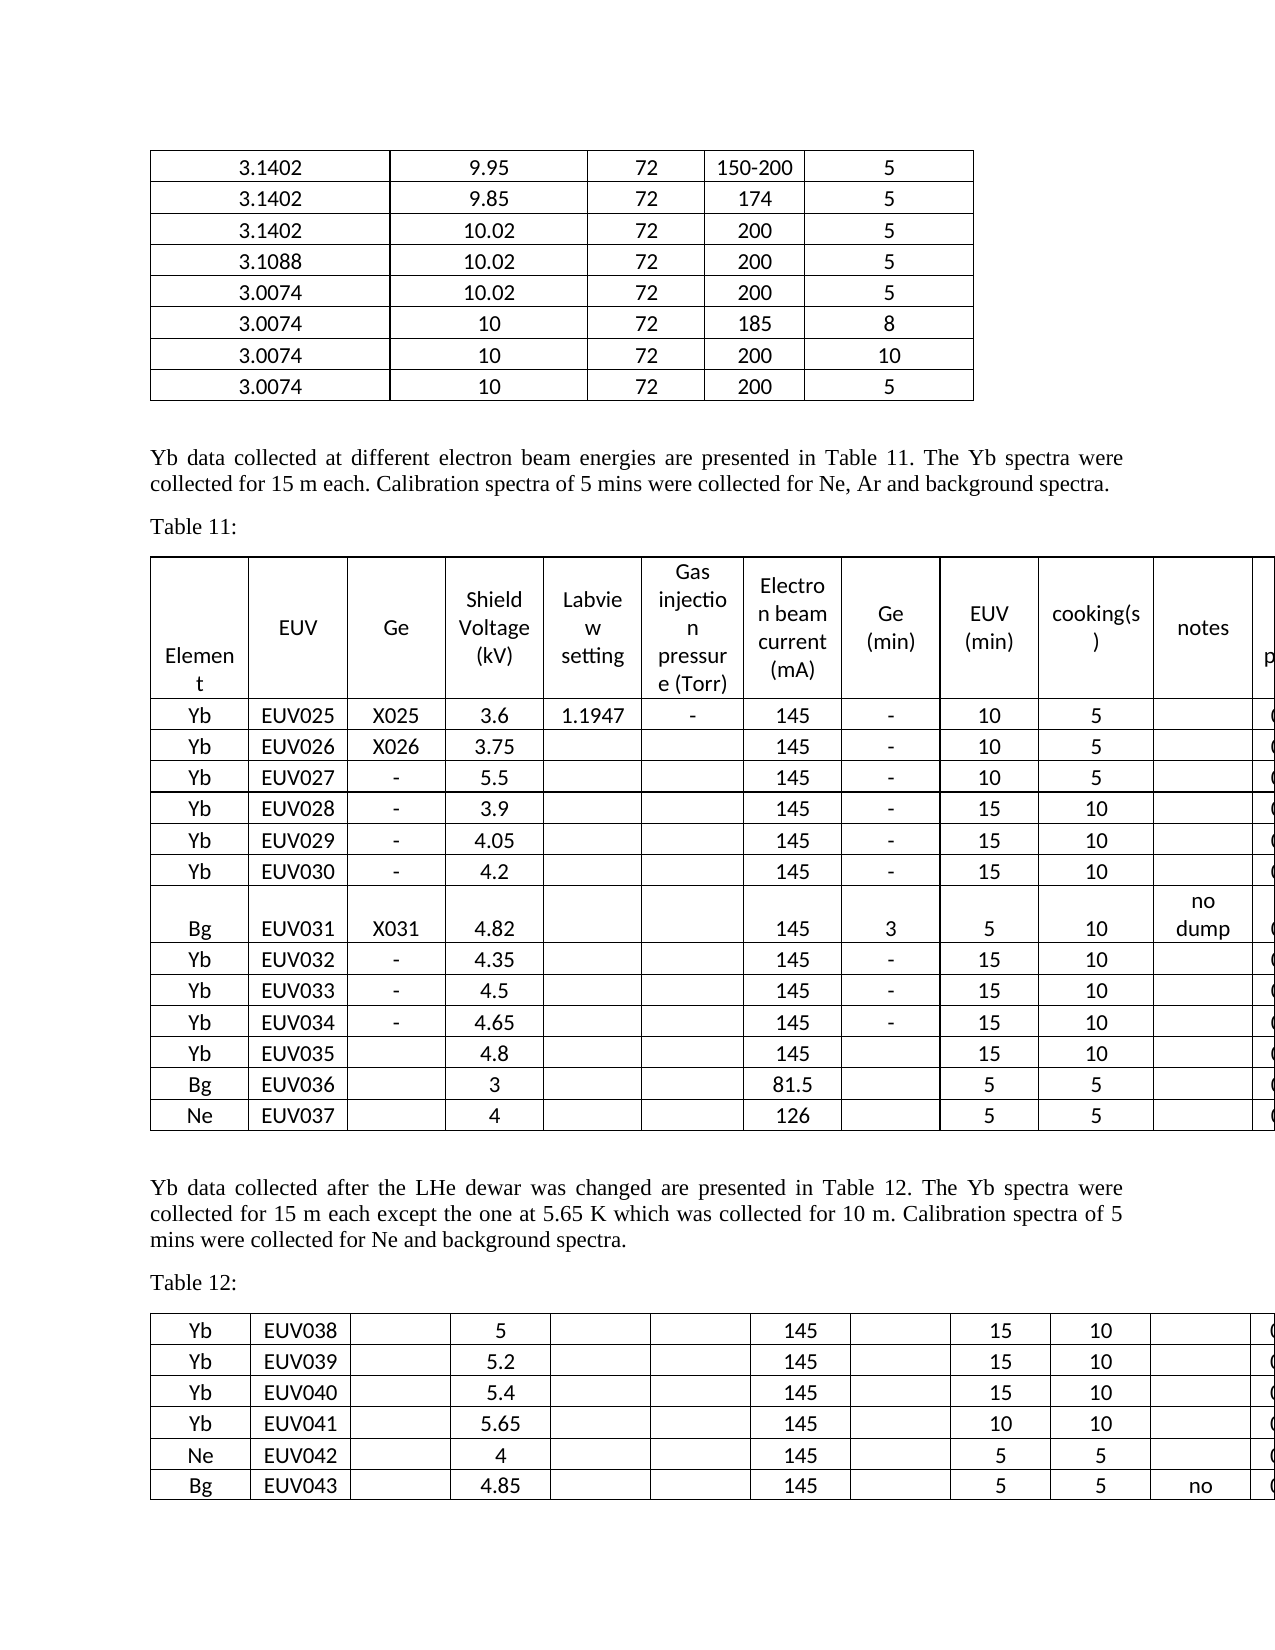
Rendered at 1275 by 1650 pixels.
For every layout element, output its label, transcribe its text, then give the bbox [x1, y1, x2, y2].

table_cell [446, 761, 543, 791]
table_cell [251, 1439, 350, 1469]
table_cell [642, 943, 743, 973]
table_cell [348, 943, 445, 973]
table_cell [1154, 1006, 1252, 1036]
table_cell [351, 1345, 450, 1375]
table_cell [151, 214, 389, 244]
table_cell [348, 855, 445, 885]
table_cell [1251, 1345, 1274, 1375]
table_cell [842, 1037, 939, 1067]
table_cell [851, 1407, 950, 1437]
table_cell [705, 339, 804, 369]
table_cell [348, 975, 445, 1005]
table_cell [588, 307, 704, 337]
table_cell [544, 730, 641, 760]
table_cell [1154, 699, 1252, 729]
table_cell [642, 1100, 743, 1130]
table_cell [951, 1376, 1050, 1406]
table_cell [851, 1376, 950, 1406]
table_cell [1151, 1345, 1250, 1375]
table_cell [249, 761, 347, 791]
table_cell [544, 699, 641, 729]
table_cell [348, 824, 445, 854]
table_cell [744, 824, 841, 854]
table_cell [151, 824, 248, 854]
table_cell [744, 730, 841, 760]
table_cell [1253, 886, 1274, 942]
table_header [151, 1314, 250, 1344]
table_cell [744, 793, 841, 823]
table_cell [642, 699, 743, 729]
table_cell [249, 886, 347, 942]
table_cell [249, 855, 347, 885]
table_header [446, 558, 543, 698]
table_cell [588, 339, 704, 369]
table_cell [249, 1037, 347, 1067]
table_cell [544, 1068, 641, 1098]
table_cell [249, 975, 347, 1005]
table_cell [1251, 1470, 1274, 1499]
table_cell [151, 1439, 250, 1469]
text Yb data collected at different electron beam energies are presented in Table 11. The Yb spectra were collected for 15 m each. Calibration spectra of 5 mins were collected for Ne, Ar and background spectra. [150, 444, 1125, 497]
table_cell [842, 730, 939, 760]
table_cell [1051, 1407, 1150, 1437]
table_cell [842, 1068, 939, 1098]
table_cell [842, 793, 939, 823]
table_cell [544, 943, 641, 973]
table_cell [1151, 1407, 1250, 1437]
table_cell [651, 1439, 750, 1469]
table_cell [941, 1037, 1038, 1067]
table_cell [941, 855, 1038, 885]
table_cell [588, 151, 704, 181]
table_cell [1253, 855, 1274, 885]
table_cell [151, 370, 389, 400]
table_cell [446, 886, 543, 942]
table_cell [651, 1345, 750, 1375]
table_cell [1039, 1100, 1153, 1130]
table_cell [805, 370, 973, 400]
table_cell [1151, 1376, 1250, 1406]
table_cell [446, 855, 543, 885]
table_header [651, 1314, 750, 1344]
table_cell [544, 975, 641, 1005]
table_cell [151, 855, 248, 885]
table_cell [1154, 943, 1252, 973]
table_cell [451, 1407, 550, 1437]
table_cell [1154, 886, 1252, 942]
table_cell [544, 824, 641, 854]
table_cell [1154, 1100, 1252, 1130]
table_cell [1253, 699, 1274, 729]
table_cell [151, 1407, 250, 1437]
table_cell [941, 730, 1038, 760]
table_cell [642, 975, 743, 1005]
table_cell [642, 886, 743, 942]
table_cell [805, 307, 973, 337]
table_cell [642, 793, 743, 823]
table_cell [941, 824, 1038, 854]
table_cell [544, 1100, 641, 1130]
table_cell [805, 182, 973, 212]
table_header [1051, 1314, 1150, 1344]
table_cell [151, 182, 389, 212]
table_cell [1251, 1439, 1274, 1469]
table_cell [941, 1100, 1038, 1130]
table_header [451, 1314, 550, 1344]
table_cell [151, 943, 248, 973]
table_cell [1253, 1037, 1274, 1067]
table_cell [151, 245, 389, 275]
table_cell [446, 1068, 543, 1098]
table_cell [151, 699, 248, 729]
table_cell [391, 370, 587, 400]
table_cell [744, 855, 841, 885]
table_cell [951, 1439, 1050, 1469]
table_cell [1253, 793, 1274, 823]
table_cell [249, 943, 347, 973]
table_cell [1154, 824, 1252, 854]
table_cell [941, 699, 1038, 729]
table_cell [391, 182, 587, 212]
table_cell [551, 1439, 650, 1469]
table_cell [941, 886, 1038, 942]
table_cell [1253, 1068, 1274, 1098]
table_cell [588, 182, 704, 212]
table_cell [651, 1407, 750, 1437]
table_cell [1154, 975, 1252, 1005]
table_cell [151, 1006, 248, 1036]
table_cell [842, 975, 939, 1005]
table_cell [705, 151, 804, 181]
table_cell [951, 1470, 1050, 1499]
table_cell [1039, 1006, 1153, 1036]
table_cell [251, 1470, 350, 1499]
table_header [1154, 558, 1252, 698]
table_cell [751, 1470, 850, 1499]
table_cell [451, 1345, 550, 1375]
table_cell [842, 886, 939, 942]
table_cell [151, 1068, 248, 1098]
text Table 11: [150, 513, 1125, 540]
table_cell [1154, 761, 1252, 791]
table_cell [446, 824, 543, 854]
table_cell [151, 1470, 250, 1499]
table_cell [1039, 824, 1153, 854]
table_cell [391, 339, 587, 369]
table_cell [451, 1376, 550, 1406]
text Yb data collected after the LHe dewar was changed are presented in Table 12. The Yb spectra were collected for 15 m each except the one at 5.65 K which was collected for 10 m. Calibration spectra of 5 mins were collected for Ne and background spectra. [150, 1174, 1125, 1253]
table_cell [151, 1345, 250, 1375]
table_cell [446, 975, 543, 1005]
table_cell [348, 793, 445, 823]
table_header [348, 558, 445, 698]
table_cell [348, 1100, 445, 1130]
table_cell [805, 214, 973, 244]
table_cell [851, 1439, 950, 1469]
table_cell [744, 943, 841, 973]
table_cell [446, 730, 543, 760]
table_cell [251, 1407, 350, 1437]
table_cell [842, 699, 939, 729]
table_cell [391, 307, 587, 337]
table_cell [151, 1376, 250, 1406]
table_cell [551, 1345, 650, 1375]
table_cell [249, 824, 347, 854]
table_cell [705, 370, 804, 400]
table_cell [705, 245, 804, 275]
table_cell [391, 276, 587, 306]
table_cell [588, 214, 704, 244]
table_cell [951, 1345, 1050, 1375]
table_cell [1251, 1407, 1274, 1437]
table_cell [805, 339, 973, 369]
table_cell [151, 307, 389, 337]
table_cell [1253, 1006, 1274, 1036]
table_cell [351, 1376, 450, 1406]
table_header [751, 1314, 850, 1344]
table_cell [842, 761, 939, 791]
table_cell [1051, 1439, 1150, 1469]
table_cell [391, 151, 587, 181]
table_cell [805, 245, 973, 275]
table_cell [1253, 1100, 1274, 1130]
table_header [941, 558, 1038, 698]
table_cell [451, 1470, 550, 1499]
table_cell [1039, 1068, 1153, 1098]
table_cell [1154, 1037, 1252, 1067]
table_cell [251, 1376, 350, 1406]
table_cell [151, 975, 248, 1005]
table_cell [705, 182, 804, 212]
text Table 12: [150, 1269, 1125, 1296]
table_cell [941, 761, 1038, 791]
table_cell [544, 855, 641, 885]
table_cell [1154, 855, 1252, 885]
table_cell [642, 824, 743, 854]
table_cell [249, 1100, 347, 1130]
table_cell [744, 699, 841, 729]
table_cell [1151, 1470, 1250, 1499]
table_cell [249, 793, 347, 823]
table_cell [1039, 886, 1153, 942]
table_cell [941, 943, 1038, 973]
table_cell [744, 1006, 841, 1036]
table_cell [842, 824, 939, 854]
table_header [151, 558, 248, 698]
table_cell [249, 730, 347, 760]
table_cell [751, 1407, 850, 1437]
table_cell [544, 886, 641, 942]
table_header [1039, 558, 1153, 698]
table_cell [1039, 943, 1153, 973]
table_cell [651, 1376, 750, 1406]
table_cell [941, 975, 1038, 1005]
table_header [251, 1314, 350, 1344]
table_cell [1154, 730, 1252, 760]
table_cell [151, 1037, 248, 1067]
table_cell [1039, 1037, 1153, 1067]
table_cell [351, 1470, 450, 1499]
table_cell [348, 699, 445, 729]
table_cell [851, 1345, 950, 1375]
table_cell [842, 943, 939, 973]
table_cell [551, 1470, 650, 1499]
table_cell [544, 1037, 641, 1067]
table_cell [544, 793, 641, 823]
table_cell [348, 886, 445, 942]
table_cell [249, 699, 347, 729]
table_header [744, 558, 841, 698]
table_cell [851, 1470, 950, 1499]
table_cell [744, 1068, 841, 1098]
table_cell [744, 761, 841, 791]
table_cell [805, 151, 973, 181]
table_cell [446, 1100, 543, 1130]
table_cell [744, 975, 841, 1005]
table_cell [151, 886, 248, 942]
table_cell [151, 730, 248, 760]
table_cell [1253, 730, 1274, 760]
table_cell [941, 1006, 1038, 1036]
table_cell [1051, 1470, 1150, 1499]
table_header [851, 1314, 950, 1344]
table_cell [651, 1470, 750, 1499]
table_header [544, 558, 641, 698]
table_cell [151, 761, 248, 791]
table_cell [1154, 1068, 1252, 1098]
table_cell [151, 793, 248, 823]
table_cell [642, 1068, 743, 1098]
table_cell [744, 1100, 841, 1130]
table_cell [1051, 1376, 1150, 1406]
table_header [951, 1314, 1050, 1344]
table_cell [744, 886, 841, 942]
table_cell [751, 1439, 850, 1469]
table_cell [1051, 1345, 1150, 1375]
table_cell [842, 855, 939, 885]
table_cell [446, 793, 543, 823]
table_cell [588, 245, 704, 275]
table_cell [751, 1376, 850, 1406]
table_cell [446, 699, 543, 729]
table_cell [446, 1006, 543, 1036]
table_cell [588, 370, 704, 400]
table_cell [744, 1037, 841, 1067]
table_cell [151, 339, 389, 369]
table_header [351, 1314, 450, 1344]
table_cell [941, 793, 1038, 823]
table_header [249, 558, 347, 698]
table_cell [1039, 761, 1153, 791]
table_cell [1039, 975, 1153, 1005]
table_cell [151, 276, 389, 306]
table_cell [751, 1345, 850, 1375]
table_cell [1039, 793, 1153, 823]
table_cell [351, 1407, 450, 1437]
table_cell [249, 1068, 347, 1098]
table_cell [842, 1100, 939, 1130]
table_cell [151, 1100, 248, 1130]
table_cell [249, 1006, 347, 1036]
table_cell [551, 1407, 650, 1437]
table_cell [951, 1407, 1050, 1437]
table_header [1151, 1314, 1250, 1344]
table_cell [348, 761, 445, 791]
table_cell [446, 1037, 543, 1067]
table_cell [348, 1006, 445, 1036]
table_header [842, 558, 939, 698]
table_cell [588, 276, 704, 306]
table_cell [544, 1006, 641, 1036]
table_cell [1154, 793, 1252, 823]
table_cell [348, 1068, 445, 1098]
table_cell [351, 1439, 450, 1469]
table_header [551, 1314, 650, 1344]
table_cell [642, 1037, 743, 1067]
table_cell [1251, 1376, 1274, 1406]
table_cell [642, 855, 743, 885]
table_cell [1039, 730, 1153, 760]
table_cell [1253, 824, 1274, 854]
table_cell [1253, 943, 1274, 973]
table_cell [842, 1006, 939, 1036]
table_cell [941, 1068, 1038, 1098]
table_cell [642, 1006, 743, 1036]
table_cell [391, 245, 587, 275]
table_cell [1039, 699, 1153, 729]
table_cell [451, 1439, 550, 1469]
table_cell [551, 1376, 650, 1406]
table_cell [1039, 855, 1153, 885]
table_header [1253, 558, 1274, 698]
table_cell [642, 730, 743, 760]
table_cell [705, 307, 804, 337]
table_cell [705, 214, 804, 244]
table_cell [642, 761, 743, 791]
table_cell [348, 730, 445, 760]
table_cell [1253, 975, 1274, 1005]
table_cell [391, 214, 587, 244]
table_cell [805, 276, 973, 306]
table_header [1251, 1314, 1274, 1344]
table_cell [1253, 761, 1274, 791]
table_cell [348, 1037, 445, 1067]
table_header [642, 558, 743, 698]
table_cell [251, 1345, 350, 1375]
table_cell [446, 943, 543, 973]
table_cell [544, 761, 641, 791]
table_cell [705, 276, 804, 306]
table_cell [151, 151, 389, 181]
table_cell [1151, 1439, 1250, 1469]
